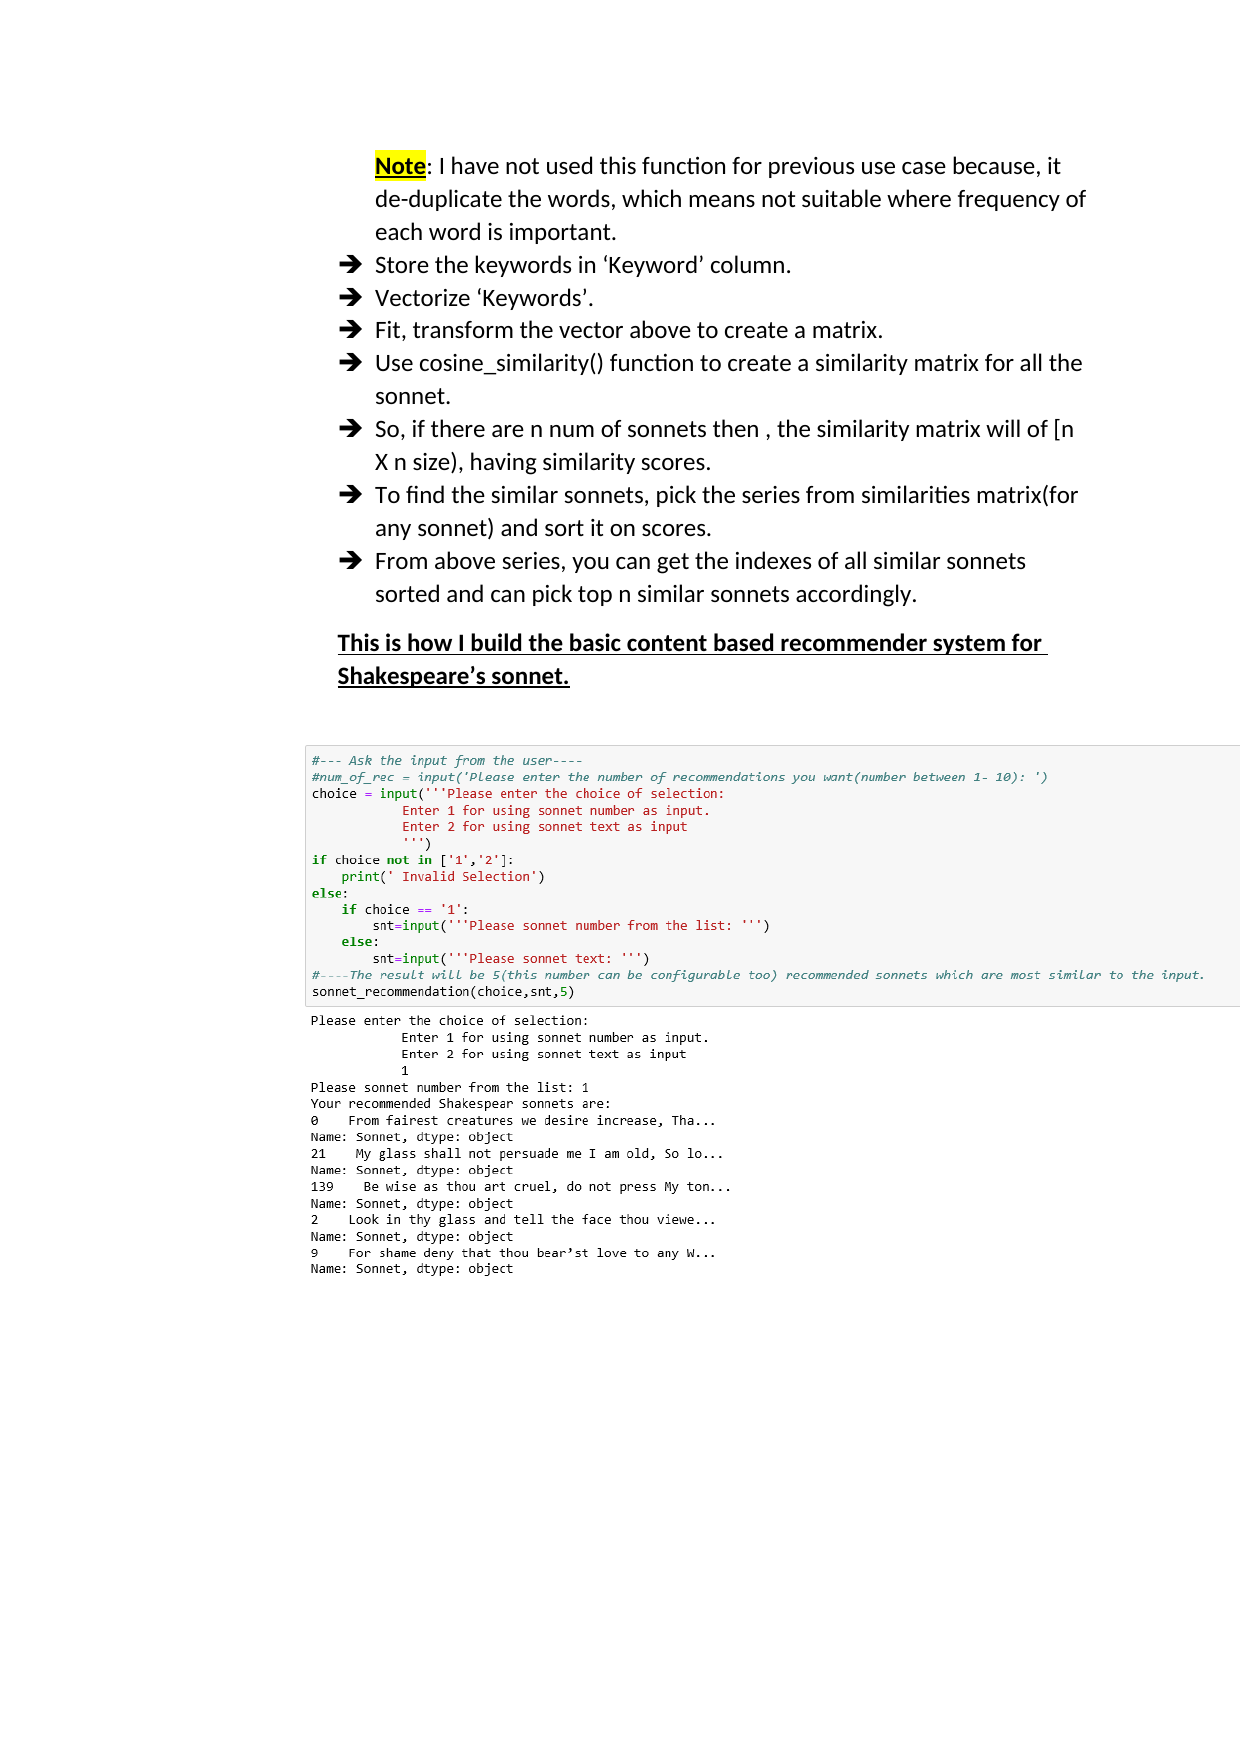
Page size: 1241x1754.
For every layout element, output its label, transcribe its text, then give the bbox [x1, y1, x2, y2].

list Vectorize ‘Keywords’. [337, 282, 1090, 312]
list From above series, you can get the indexes of all similar sonnets sorted and can pick top n similar sonnets accordingly. [337, 545, 1090, 608]
list Fit, transform the vector above to create a matrix. [337, 314, 1090, 345]
list Store the keywords in ‘Keyword’ column. [337, 249, 1090, 279]
list To find the similar sonnets, pick the series from similarities matrix(for any sonnet) and sort it on scores. [337, 479, 1090, 543]
list Use cosine_similarity() function to create a similarity matrix for all the sonnet. [337, 347, 1090, 411]
list Note: I have not used this function for previous use case because, it de-duplicate the words, which means not suitable where frequency of each word is important. [375, 150, 1090, 246]
picture [300, 740, 1240, 1292]
text This is how I build the basic content based recommender system for Shakespeare’s sonnet. [337, 627, 1090, 691]
list So, if there are n num of sonnets then , the similarity matrix will of [n X n size), having similarity scores. [337, 413, 1090, 477]
